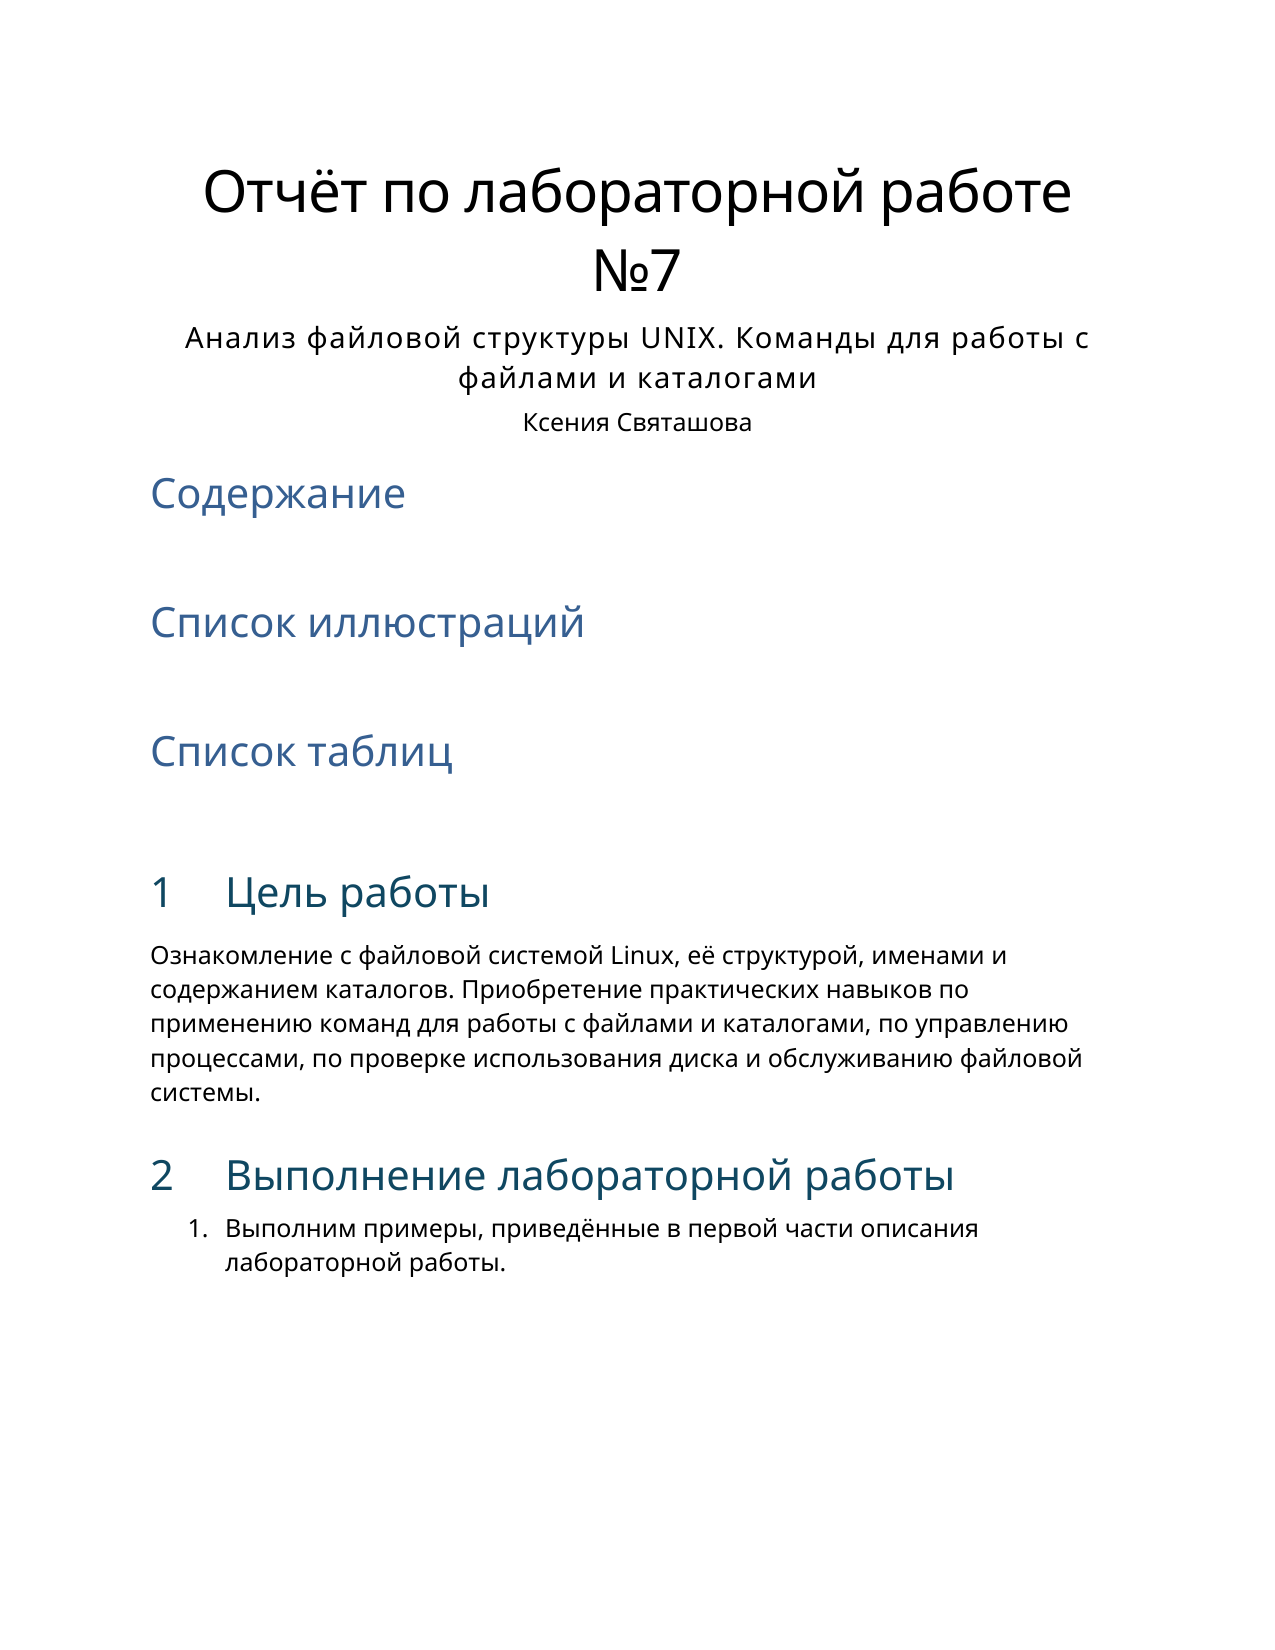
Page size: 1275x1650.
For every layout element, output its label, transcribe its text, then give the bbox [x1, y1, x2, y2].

text Ознакомление с файловой системой Linux, её структурой, именами и содержанием каталогов. Приобретение практических навыков по применению команд для работы с файлами и каталогами, по управлению процессами, по проверке использования диска и обслуживанию файловой системы. [150, 938, 1125, 1108]
text Ксения Святашова [150, 405, 1125, 439]
subtitle Анализ файловой структуры UNIX. Команды для работы с файлами и каталогами [150, 317, 1125, 397]
list Выполним примеры, приведённые в первой части описания лабораторной работы. [187, 1211, 1125, 1279]
title Отчёт по лабораторной работе №7 [150, 150, 1125, 309]
subtitle 2 Выполнение лабораторной работы [150, 1146, 1125, 1203]
subtitle 1 Цель работы [150, 862, 1125, 919]
